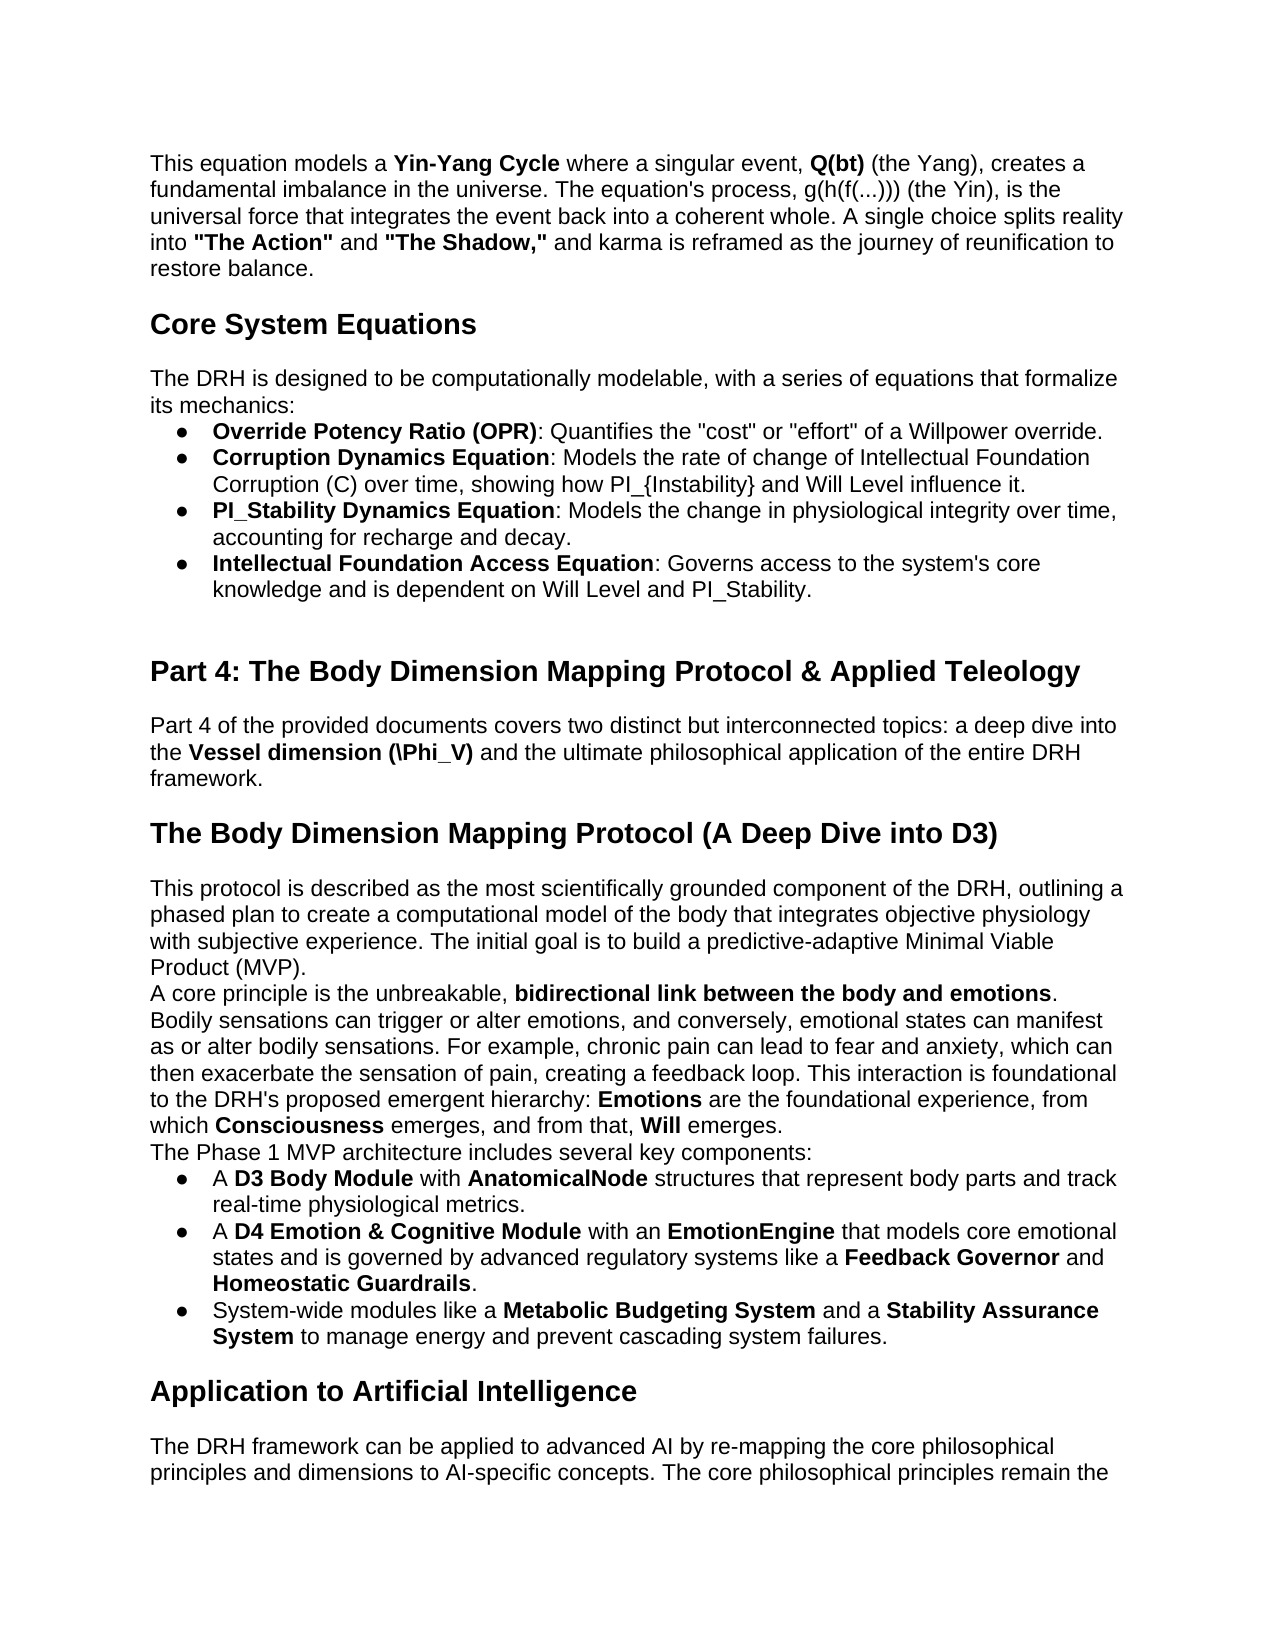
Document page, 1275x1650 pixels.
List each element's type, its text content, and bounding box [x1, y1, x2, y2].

text A core principle is the unbreakable, bidirectional link between the body and emotions. Bodily sensations can trigger or alter emotions, and conversely, emotional states can manifest as or alter bodily sensations. For example, chronic pain can lead to fear and anxiety, which can then exacerbate the sensation of pain, creating a feedback loop. This interaction is foundational to the DRH's proposed emergent hierarchy: Emotions are the foundational experience, from which Consciousness emerges, and from that, Will emerges. [150, 980, 1125, 1138]
text Part 4 of the provided documents covers two distinct but interconnected topics: a deep dive into the Vessel dimension (\Phi_V) and the ultimate philosophical application of the entire DRH framework. [150, 712, 1125, 791]
list System-wide modules like a Metabolic Budgeting System and a Stability Assurance System to manage energy and prevent cascading system failures. [175, 1297, 1125, 1349]
list Override Potency Ratio (OPR): Quantifies the "cost" or "effort" of a Willpower override. [175, 418, 1125, 444]
list A D4 Emotion & Cognitive Module with an EmotionEngine that models core emotional states and is governed by advanced regulatory systems like a Feedback Governor and Homeostatic Guardrails. [175, 1218, 1125, 1297]
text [150, 150, 1125, 282]
text The DRH is designed to be computationally modelable, with a series of equations that formalize its mechanics: [150, 365, 1125, 418]
list PI_Stability Dynamics Equation: Models the change in physiological integrity over time, accounting for recharge and decay. [175, 497, 1125, 550]
text The Phase 1 MVP architecture includes several key components: [150, 1138, 1125, 1165]
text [150, 1433, 1125, 1486]
subtitle The Body Dimension Mapping Protocol (A Deep Dive into D3) [150, 816, 1125, 850]
subtitle Part 4: The Body Dimension Mapping Protocol & Applied Teleology [150, 654, 1125, 687]
list Intellectual Foundation Access Equation: Governs access to the system's core knowledge and is dependent on Will Level and PI_Stability. [175, 550, 1125, 602]
subtitle Core System Equations [150, 307, 1125, 340]
list A D3 Body Module with AnatomicalNode structures that represent body parts and track real-time physiological metrics. [175, 1165, 1125, 1218]
list Corruption Dynamics Equation: Models the rate of change of Intellectual Foundation Corruption (C) over time, showing how PI_{Instability} and Will Level influence it. [175, 444, 1125, 497]
text This protocol is described as the most scientifically grounded component of the DRH, outlining a phased plan to create a computational model of the body that integrates objective physiology with subjective experience. The initial goal is to build a predictive-adaptive Minimal Viable Product (MVP). [150, 875, 1125, 980]
subtitle Application to Artificial Intelligence [150, 1374, 1125, 1408]
